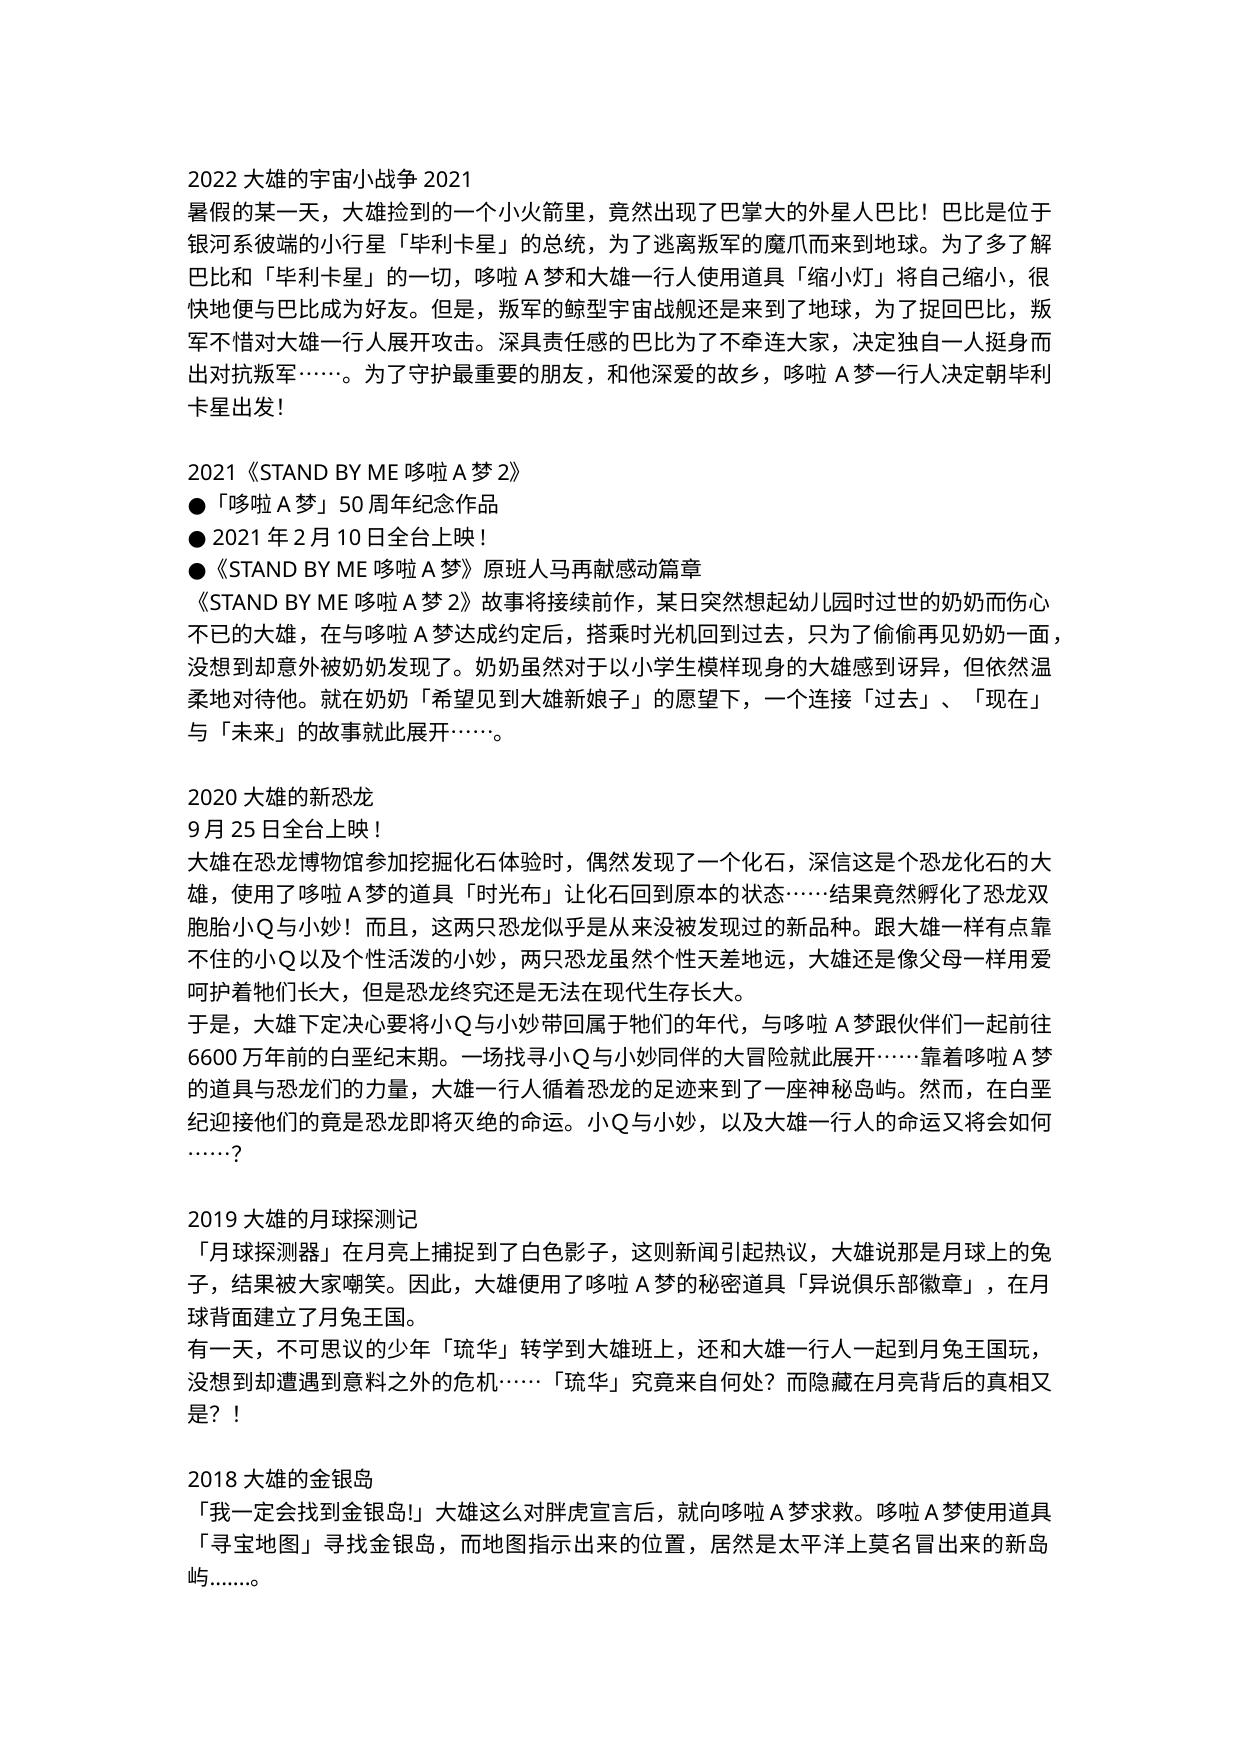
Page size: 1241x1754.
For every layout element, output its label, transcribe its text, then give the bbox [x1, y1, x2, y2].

text ●「哆啦A梦」50周年纪念作品 [187, 487, 1053, 519]
text 2020 大雄的新恐龙 [187, 779, 1053, 812]
text 「我一定会找到金银岛!」大雄这么对胖虎宣言后，就向哆啦A梦求救。哆啦A梦使用道具「寻宝地图」寻找金银岛，而地图指示出来的位置，居然是太平洋上莫名冒出来的新岛屿.......。 [187, 1494, 1053, 1592]
text 「月球探测器」在月亮上捕捉到了白色影子，这则新闻引起热议，大雄说那是月球上的兔子，结果被大家嘲笑。因此，大雄便用了哆啦A梦的秘密道具「异说俱乐部徽章」，在月球背面建立了月兔王国。 [187, 1234, 1053, 1332]
text 有一天，不可思议的少年「琉华」转学到大雄班上，还和大雄一行人一起到月兔王国玩，没想到却遭遇到意料之外的危机……「琉华」究竟来自何处？而隐藏在月亮背后的真相又是？！ [187, 1332, 1053, 1429]
text 9月25日全台上映 ! [187, 812, 1053, 844]
text 暑假的某一天，大雄捡到的一个小火箭里，竟然出现了巴掌大的外星人巴比！巴比是位于银河系彼端的小行星「毕利卡星」的总统，为了逃离叛军的魔爪而来到地球。为了多了解巴比和「毕利卡星」的一切，哆啦A梦和大雄一行人使用道具「缩小灯」将自己缩小，很快地便与巴比成为好友。但是，叛军的鲸型宇宙战舰还是来到了地球，为了捉回巴比，叛军不惜对大雄一行人展开攻击。深具责任感的巴比为了不牵连大家，决定独自一人挺身而出对抗叛军……。为了守护最重要的朋友，和他深爱的故乡，哆啦A梦一行人决定朝毕利卡星出发！ [187, 194, 1053, 422]
text 2021《STAND BY ME 哆啦A梦2》 [187, 454, 1053, 487]
text ●《STAND BY ME 哆啦A梦》原班人马再献感动篇章 [187, 552, 1053, 584]
text 2018 大雄的金银岛 [187, 1462, 1053, 1494]
text 于是，大雄下定决心要将小Ｑ与小妙带回属于牠们的年代，与哆啦A梦跟伙伴们一起前往6600万年前的白垩纪末期。一场找寻小Ｑ与小妙同伴的大冒险就此展开……靠着哆啦A梦的道具与恐龙们的力量，大雄一行人循着恐龙的足迹来到了一座神秘岛屿。然而，在白垩纪迎接他们的竟是恐龙即将灭绝的命运。小Ｑ与小妙，以及大雄一行人的命运又将会如何……？ [187, 1007, 1053, 1169]
text 2019 大雄的月球探测记 [187, 1202, 1053, 1234]
text 大雄在恐龙博物馆参加挖掘化石体验时，偶然发现了一个化石，深信这是个恐龙化石的大雄，使用了哆啦A梦的道具「时光布」让化石回到原本的状态……结果竟然孵化了恐龙双胞胎小Ｑ与小妙！而且，这两只恐龙似乎是从来没被发现过的新品种。跟大雄一样有点靠不住的小Ｑ以及个性活泼的小妙，两只恐龙虽然个性天差地远，大雄还是像父母一样用爱呵护着牠们长大，但是恐龙终究还是无法在现代生存长大。 [187, 844, 1053, 1007]
text ● 2021年2月10日全台上映 ! [187, 519, 1053, 552]
text 《STAND BY ME 哆啦A梦2》故事将接续前作，某日突然想起幼儿园时过世的奶奶而伤心不已的大雄，在与哆啦A梦达成约定后，搭乘时光机回到过去，只为了偷偷再见奶奶一面，没想到却意外被奶奶发现了。奶奶虽然对于以小学生模样现身的大雄感到讶异，但依然温柔地对待他。就在奶奶「希望见到大雄新娘子」的愿望下，一个连接「过去」、「现在」与「未来」的故事就此展开……。 [187, 584, 1053, 747]
text 2022 大雄的宇宙小战争 2021 [187, 162, 1053, 194]
